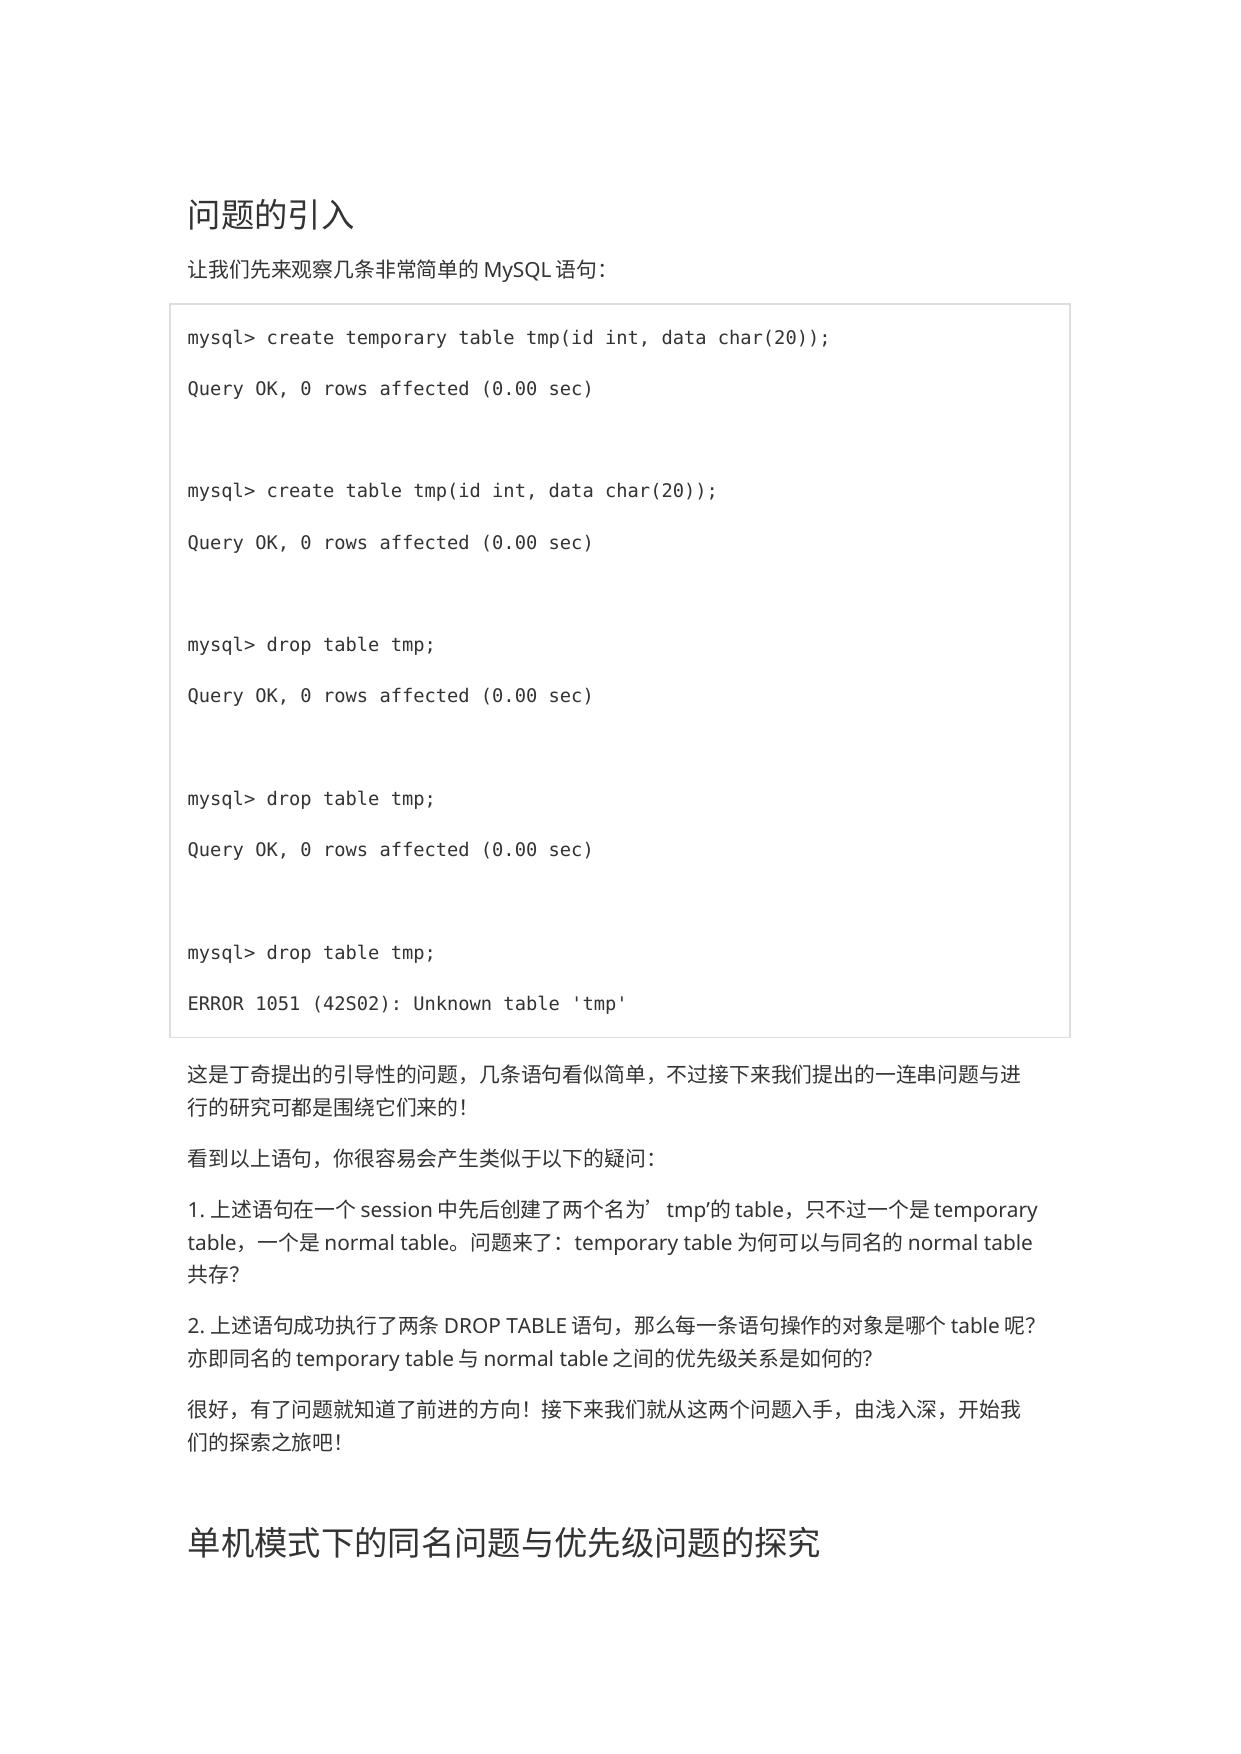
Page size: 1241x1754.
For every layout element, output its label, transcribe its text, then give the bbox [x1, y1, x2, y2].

text Query OK, 0 rows affected (0.00 sec) [171, 508, 1069, 559]
text 单机模式下的同名问题与优先级问题的探究 [187, 1508, 1053, 1573]
text 这是丁奇提出的引导性的问题，几条语句看似简单，不过接下来我们提出的一连串问题与进 行的研究可都是围绕它们来的！ [187, 1057, 1053, 1122]
text mysql> drop table tmp; [171, 611, 1069, 661]
text Query OK, 0 rows affected (0.00 sec) [171, 662, 1069, 713]
text mysql> create temporary table tmp(id int, data char(20)); [171, 305, 1069, 354]
text 问题的引入 [187, 181, 1053, 246]
text mysql> create table tmp(id int, data char(20)); [171, 457, 1069, 508]
text mysql> drop table tmp; [171, 764, 1069, 815]
text mysql> drop table tmp; [171, 918, 1069, 969]
text 让我们先来观察几条非常简单的MySQL语句： [187, 252, 1053, 284]
text 2. 上述语句成功执行了两条DROP TABLE语句，那么每一条语句操作的对象是哪个table呢？ 亦即同名的temporary table与normal table之间的优先级关系是如何的？ [187, 1308, 1053, 1373]
text 很好，有了问题就知道了前进的方向！接下来我们就从这两个问题入手，由浅入深，开始我 们的探索之旅吧！ [187, 1392, 1053, 1490]
text 1. 上述语句在一个session中先后创建了两个名为’tmp’的table，只不过一个是temporary table，一个是normal table。问题来了：temporary table为何可以与同名的normal table 共存？ [187, 1192, 1053, 1290]
text 看到以上语句，你很容易会产生类似于以下的疑问： [187, 1141, 1053, 1173]
text Query OK, 0 rows affected (0.00 sec) [171, 354, 1069, 405]
text Query OK, 0 rows affected (0.00 sec) [171, 816, 1069, 866]
text ERROR 1051 (42S02): Unknown table 'tmp' [171, 969, 1069, 1037]
